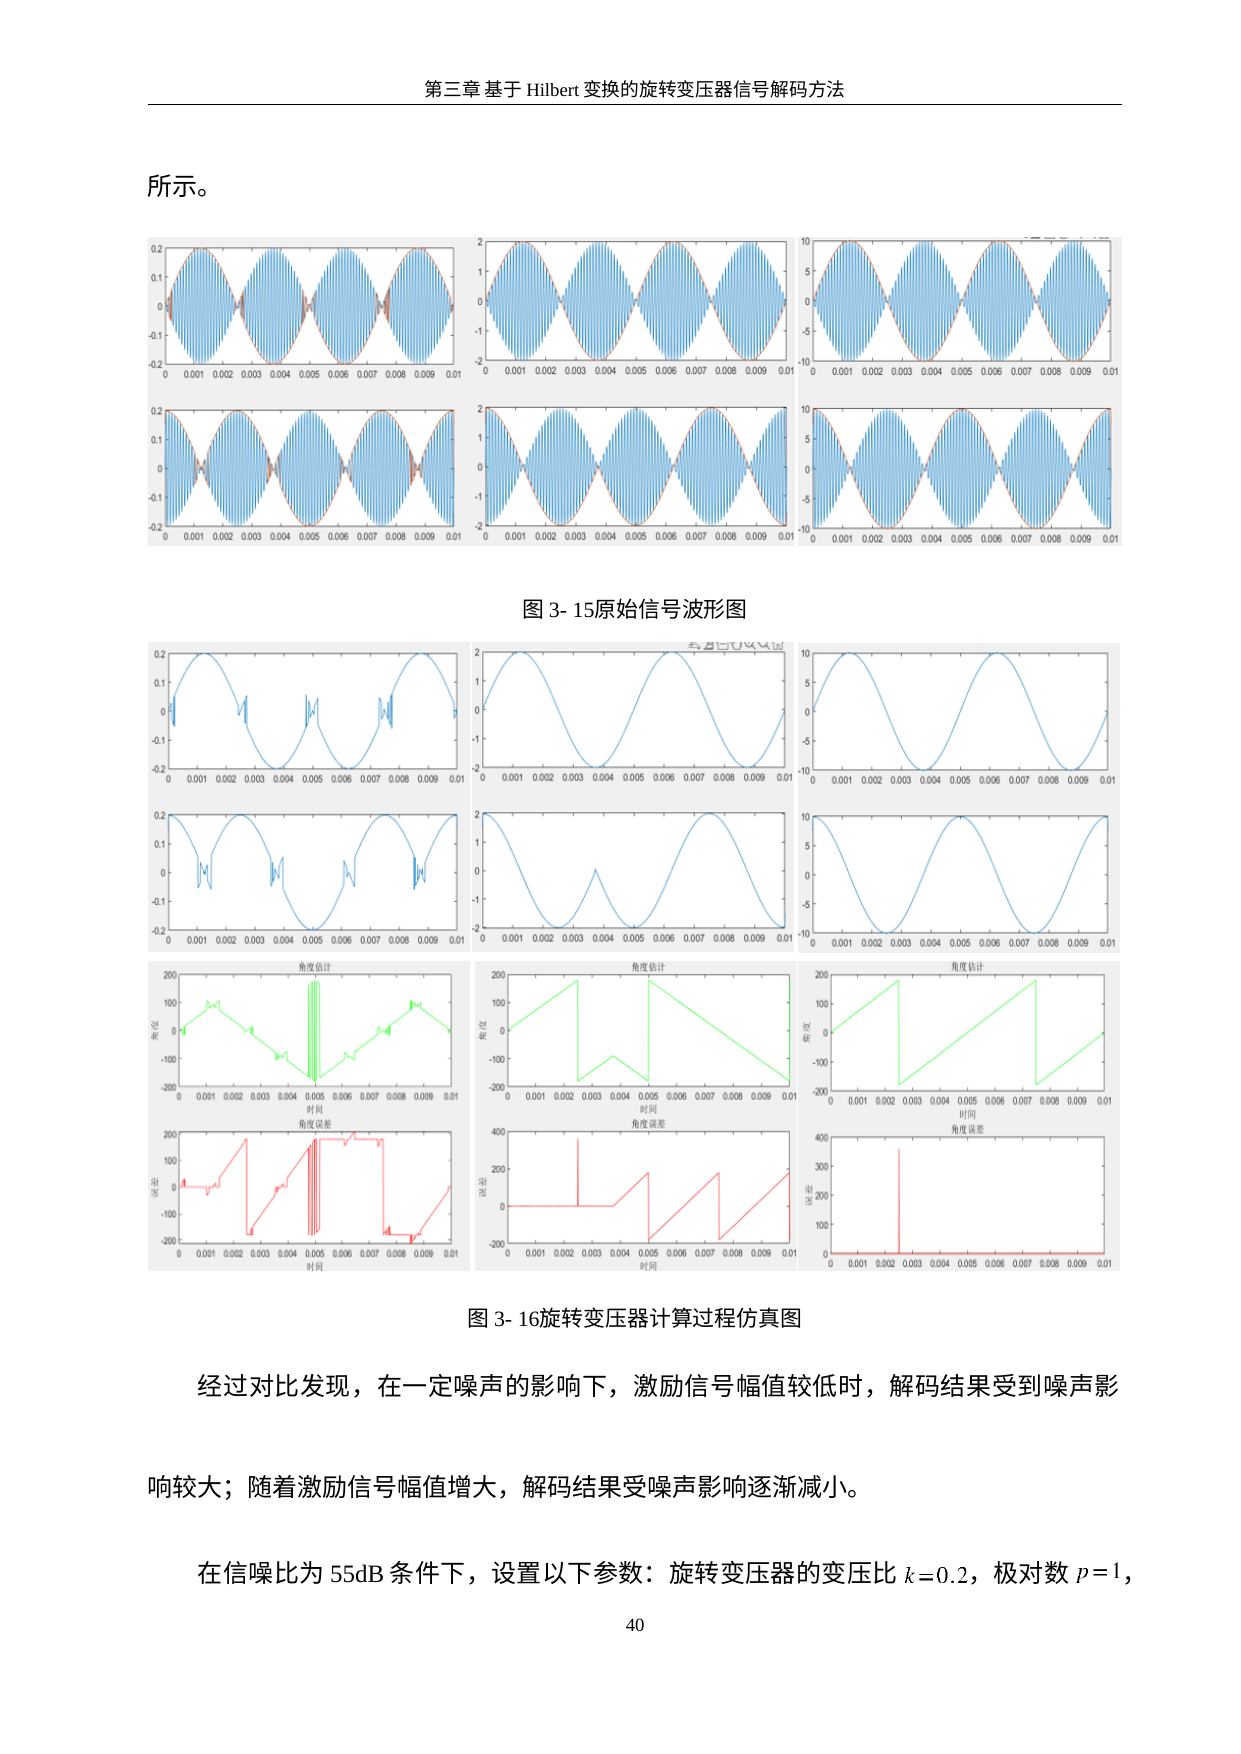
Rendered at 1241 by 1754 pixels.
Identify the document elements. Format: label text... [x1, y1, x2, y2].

picture [904, 1567, 968, 1583]
text 图3- 16旋转变压器计算过程仿真图 [148, 1300, 1122, 1334]
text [148, 1538, 1122, 1606]
picture [147, 640, 1123, 1275]
text 经过对比发现，在一定噪声的影响下，激励信号幅值较低时，解码结果受到噪声影响较大；随着激励信号幅值增大，解码结果受噪声影响逐渐减小。 [148, 1350, 1122, 1520]
text 图3- 15原始信号波形图 [148, 591, 1122, 625]
picture [147, 237, 1123, 546]
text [148, 151, 1122, 219]
picture [1075, 1562, 1122, 1583]
